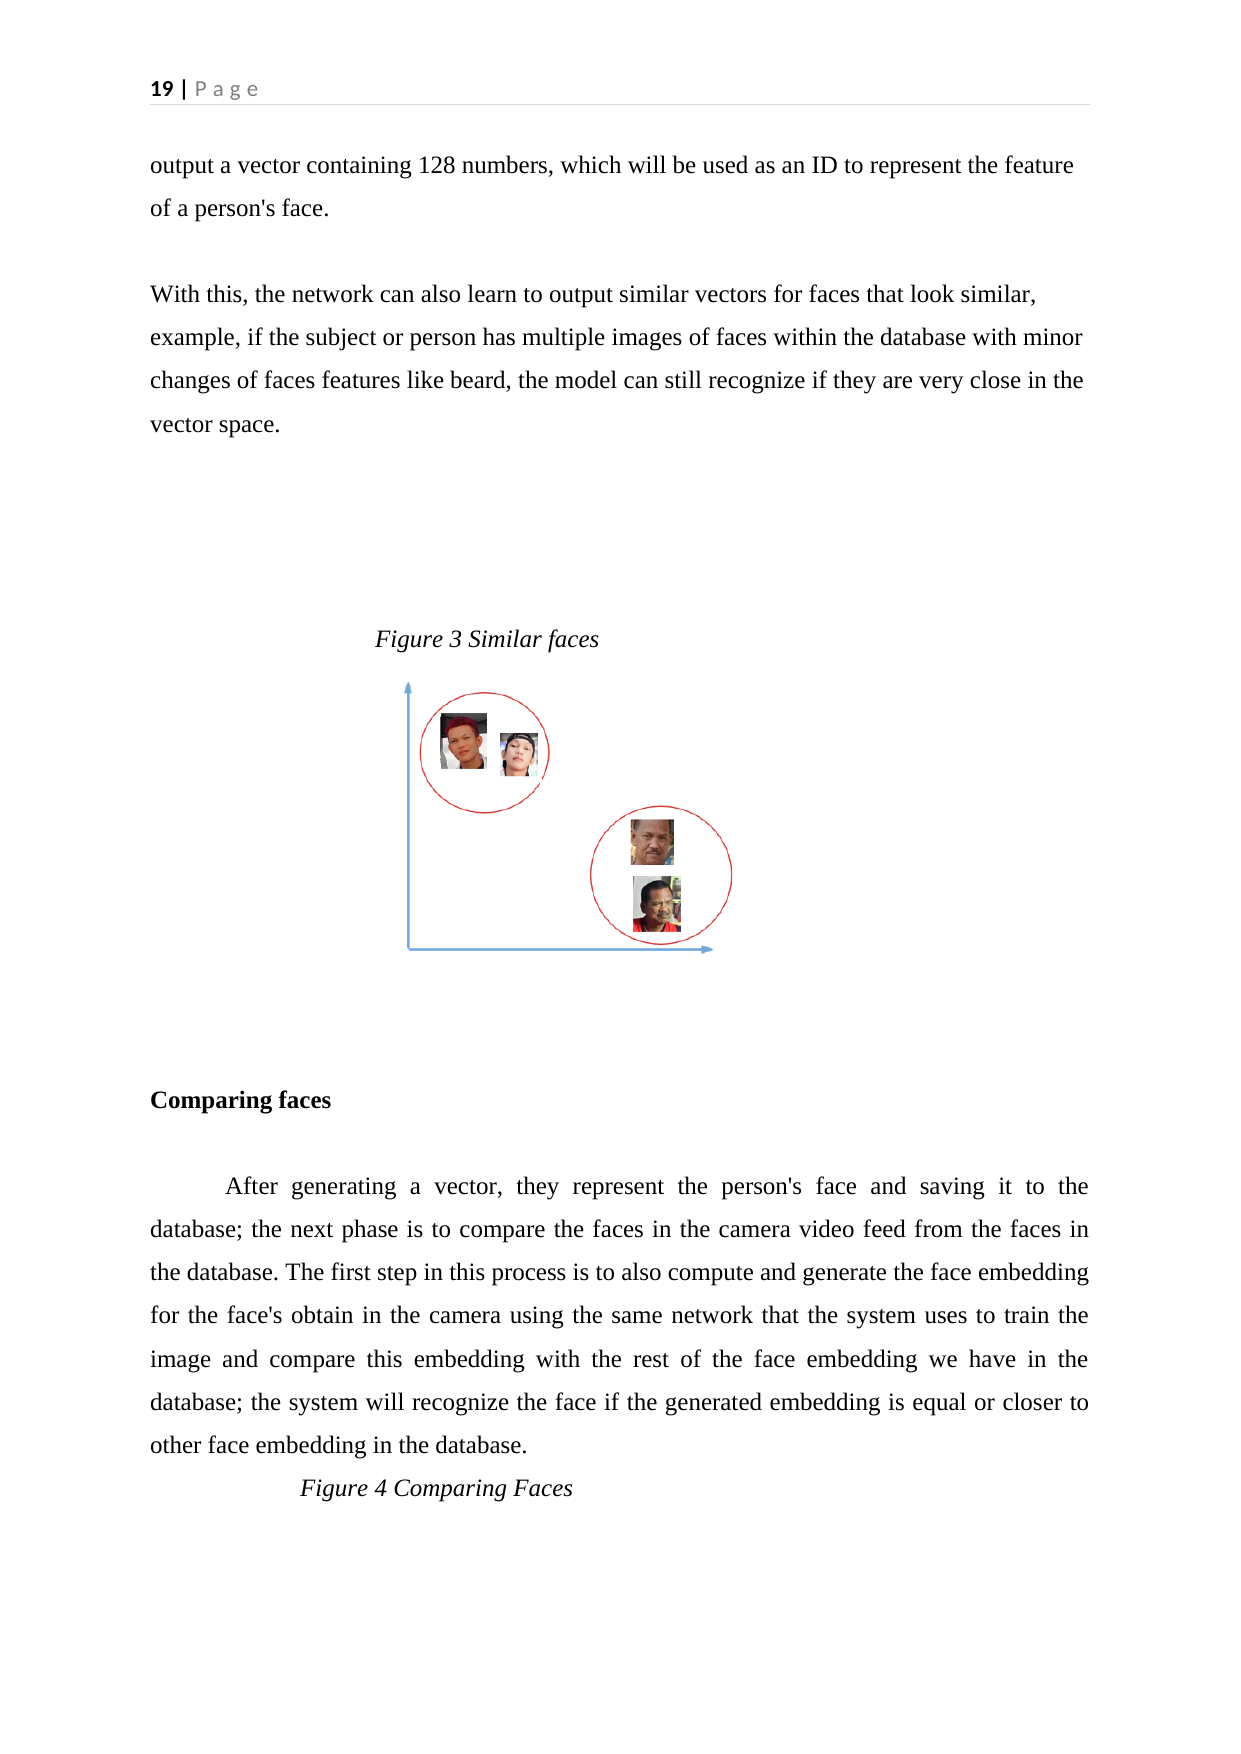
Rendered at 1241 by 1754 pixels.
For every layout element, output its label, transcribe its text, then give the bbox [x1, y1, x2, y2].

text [150, 150, 1090, 222]
picture [384, 673, 856, 1028]
text Figure 3 Similar faces [300, 624, 1090, 653]
subtitle Comparing faces [150, 1085, 1090, 1114]
text After generating a vector, they represent the person's face and saving it to the database; the next phase is to compare the faces in the camera video feed from the faces in the database. The first step in this process is to also compute and generate the face embedding for the face's obtain in the camera using the same network that the system uses to train the image and compare this embedding with the rest of the face embedding we have in the database; the system will recognize the face if the generated embedding is equal or closer to other face embedding in the database. [150, 1171, 1090, 1459]
text With this, the network can also learn to output similar vectors for faces that look similar, example, if the subject or person has multiple images of faces within the database with minor changes of faces features like beard, the model can still recognize if they are very close in the vector space. [150, 279, 1090, 437]
text Figure 4 Comparing Faces [150, 1473, 1090, 1502]
